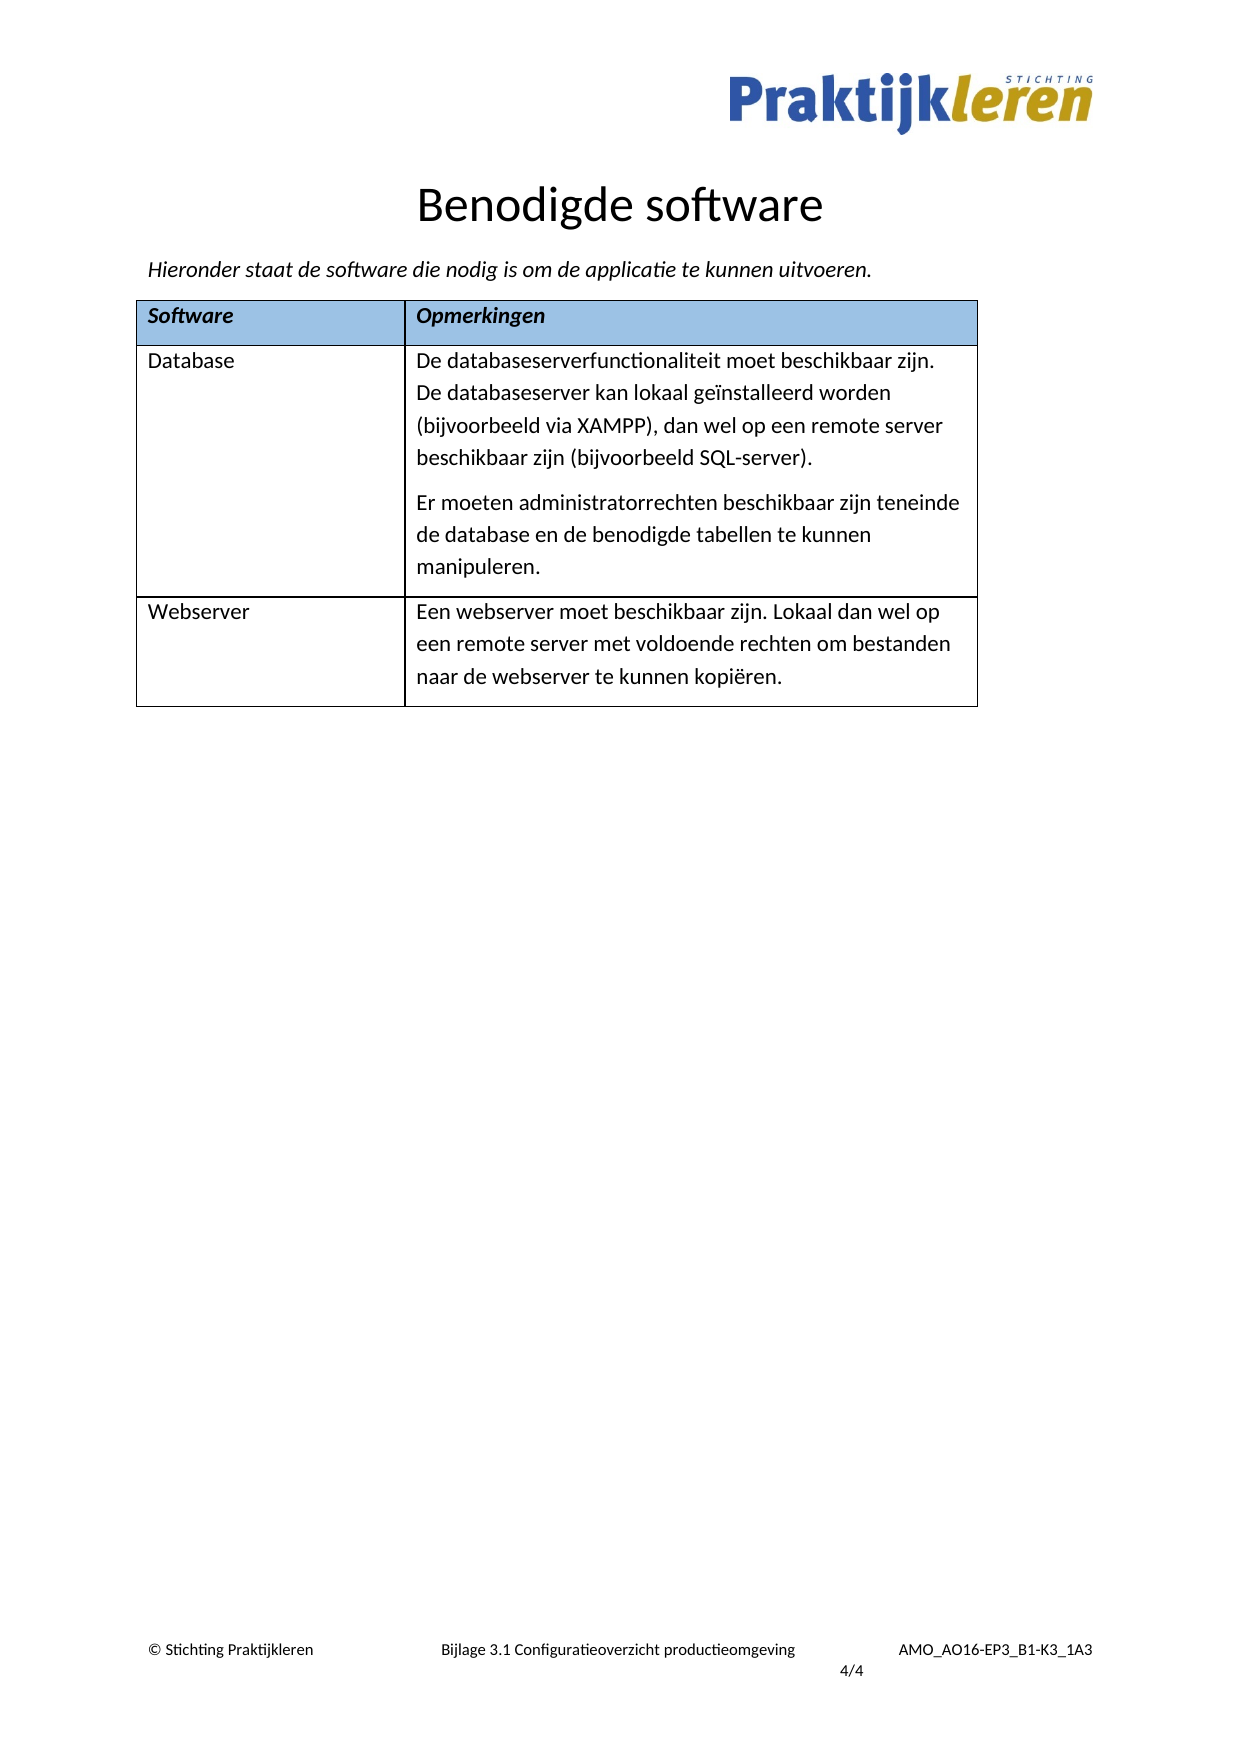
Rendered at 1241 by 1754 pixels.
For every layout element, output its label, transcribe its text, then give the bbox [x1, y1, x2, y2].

table_header Software [137, 301, 404, 345]
table_cell Webserver [137, 598, 404, 706]
table_cell Een webserver moet beschikbaar zijn. Lokaal dan wel op een remote server met voldoende rechten om bestanden naar de webserver te kunnen kopiëren. [406, 598, 977, 706]
text Hieronder staat de software die nodig is om de applicatie te kunnen uitvoeren. [148, 255, 1093, 283]
table_header Opmerkingen [406, 301, 977, 345]
picture [730, 73, 1093, 135]
subtitle Benodigde software [148, 173, 1093, 234]
table_cell De databaseserverfunctionaliteit moet beschikbaar zijn. De databaseserver kan lokaal geïnstalleerd worden (bijvoorbeeld via XAMPP), dan wel op een remote server beschikbaar zijn (bijvoorbeeld SQL-server). Er moeten administratorrechten beschikbaar zijn teneinde de database en de benodigde tabellen te kunnen manipuleren. [406, 346, 977, 596]
table_cell Database [137, 346, 404, 596]
